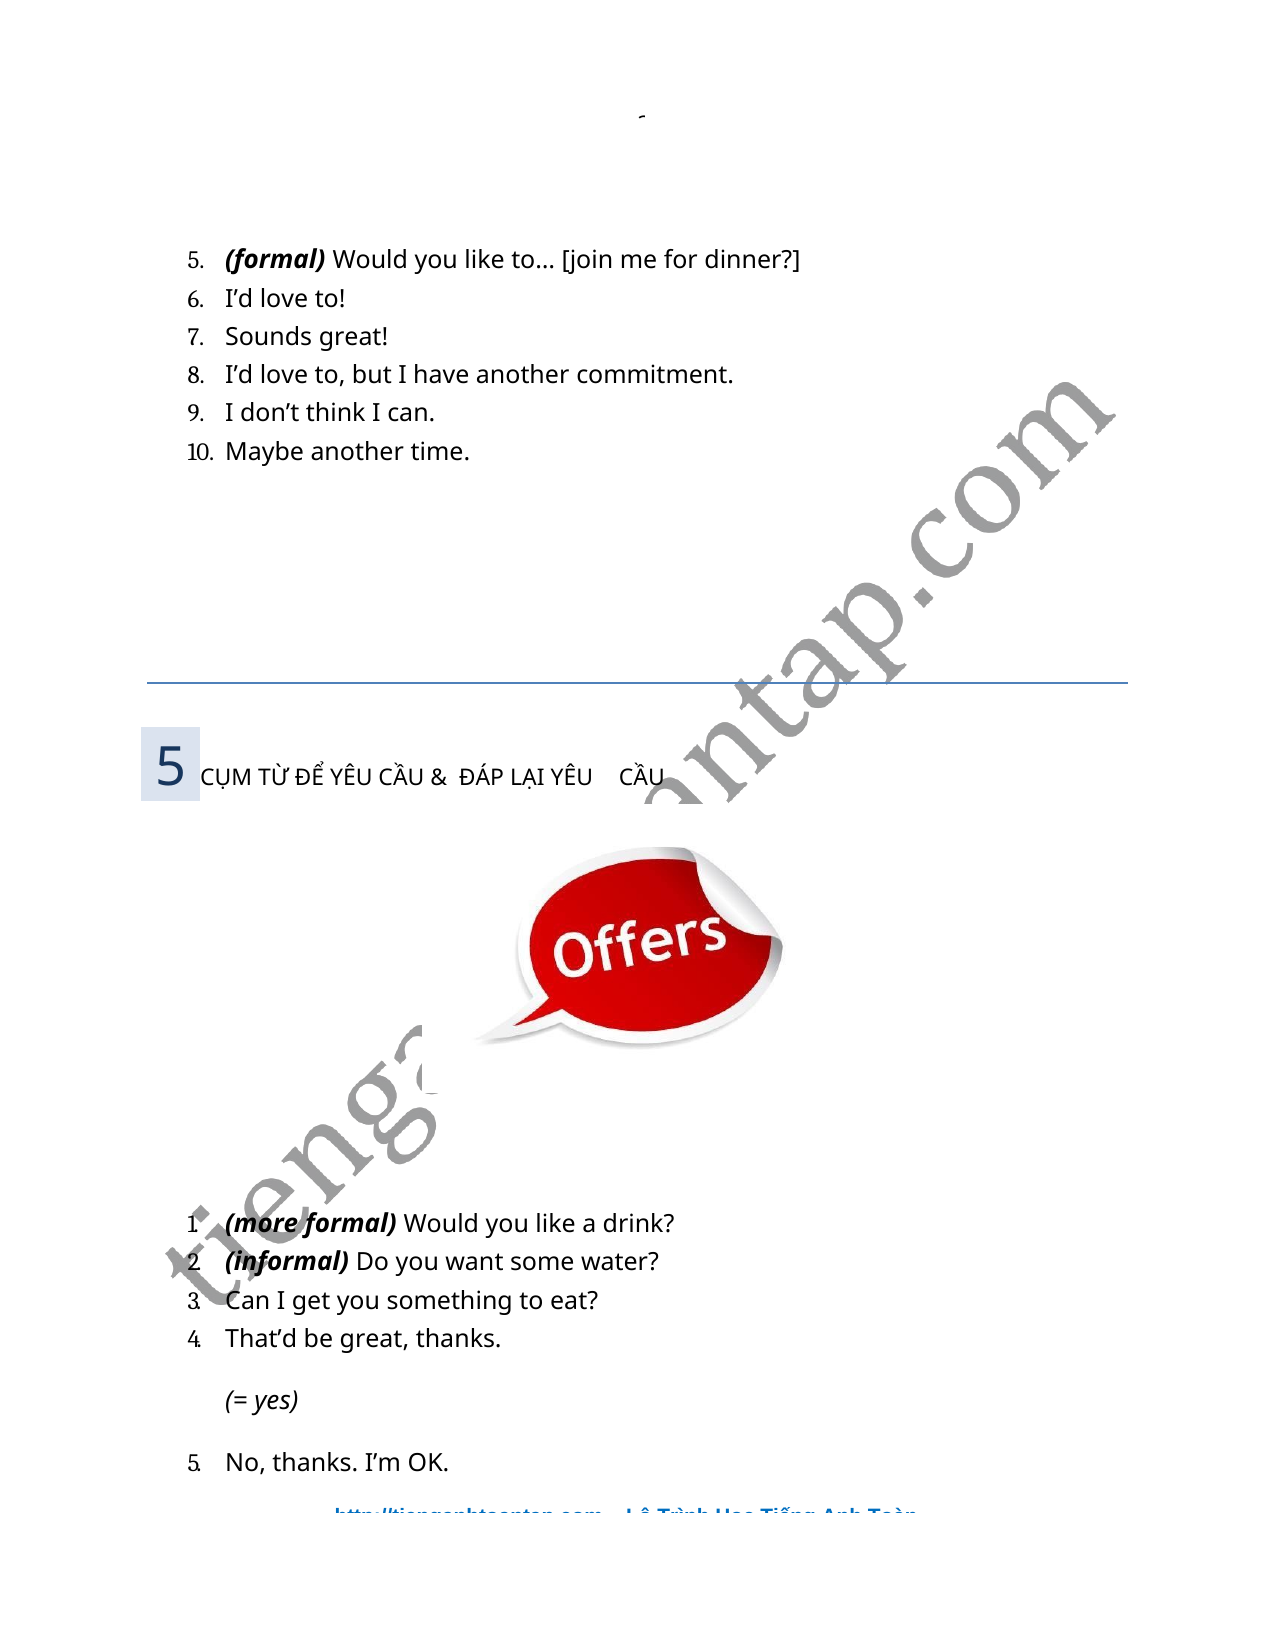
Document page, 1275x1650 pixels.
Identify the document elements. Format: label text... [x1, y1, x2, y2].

list (informal) Do you want some water? [187, 1243, 1142, 1278]
list I’d love to! [187, 280, 1142, 314]
list Can I get you something to eat? [187, 1282, 1142, 1317]
list I don’t think I can. [187, 395, 1142, 429]
subtitle (= yes) [225, 1381, 1142, 1417]
list Sounds great! [187, 318, 1142, 352]
list I’d love to, but I have another commitment. [187, 357, 1142, 391]
picture [165, 382, 1116, 682]
picture [165, 684, 1116, 727]
text 5 CỤM TỪ ĐỂ YÊU CẦU & ĐÁP LẠI YÊU CẦU [200, 727, 1142, 801]
list No, thanks. I’m OK. [187, 1445, 1142, 1479]
list Maybe another time. [187, 433, 1142, 467]
list (more formal) Would you like a drink? [187, 1204, 1142, 1240]
list That’d be great, thanks. [187, 1320, 1142, 1354]
picture [165, 801, 1116, 1305]
list (formal) Would you like to… [join me for dinner?] [187, 241, 1142, 276]
